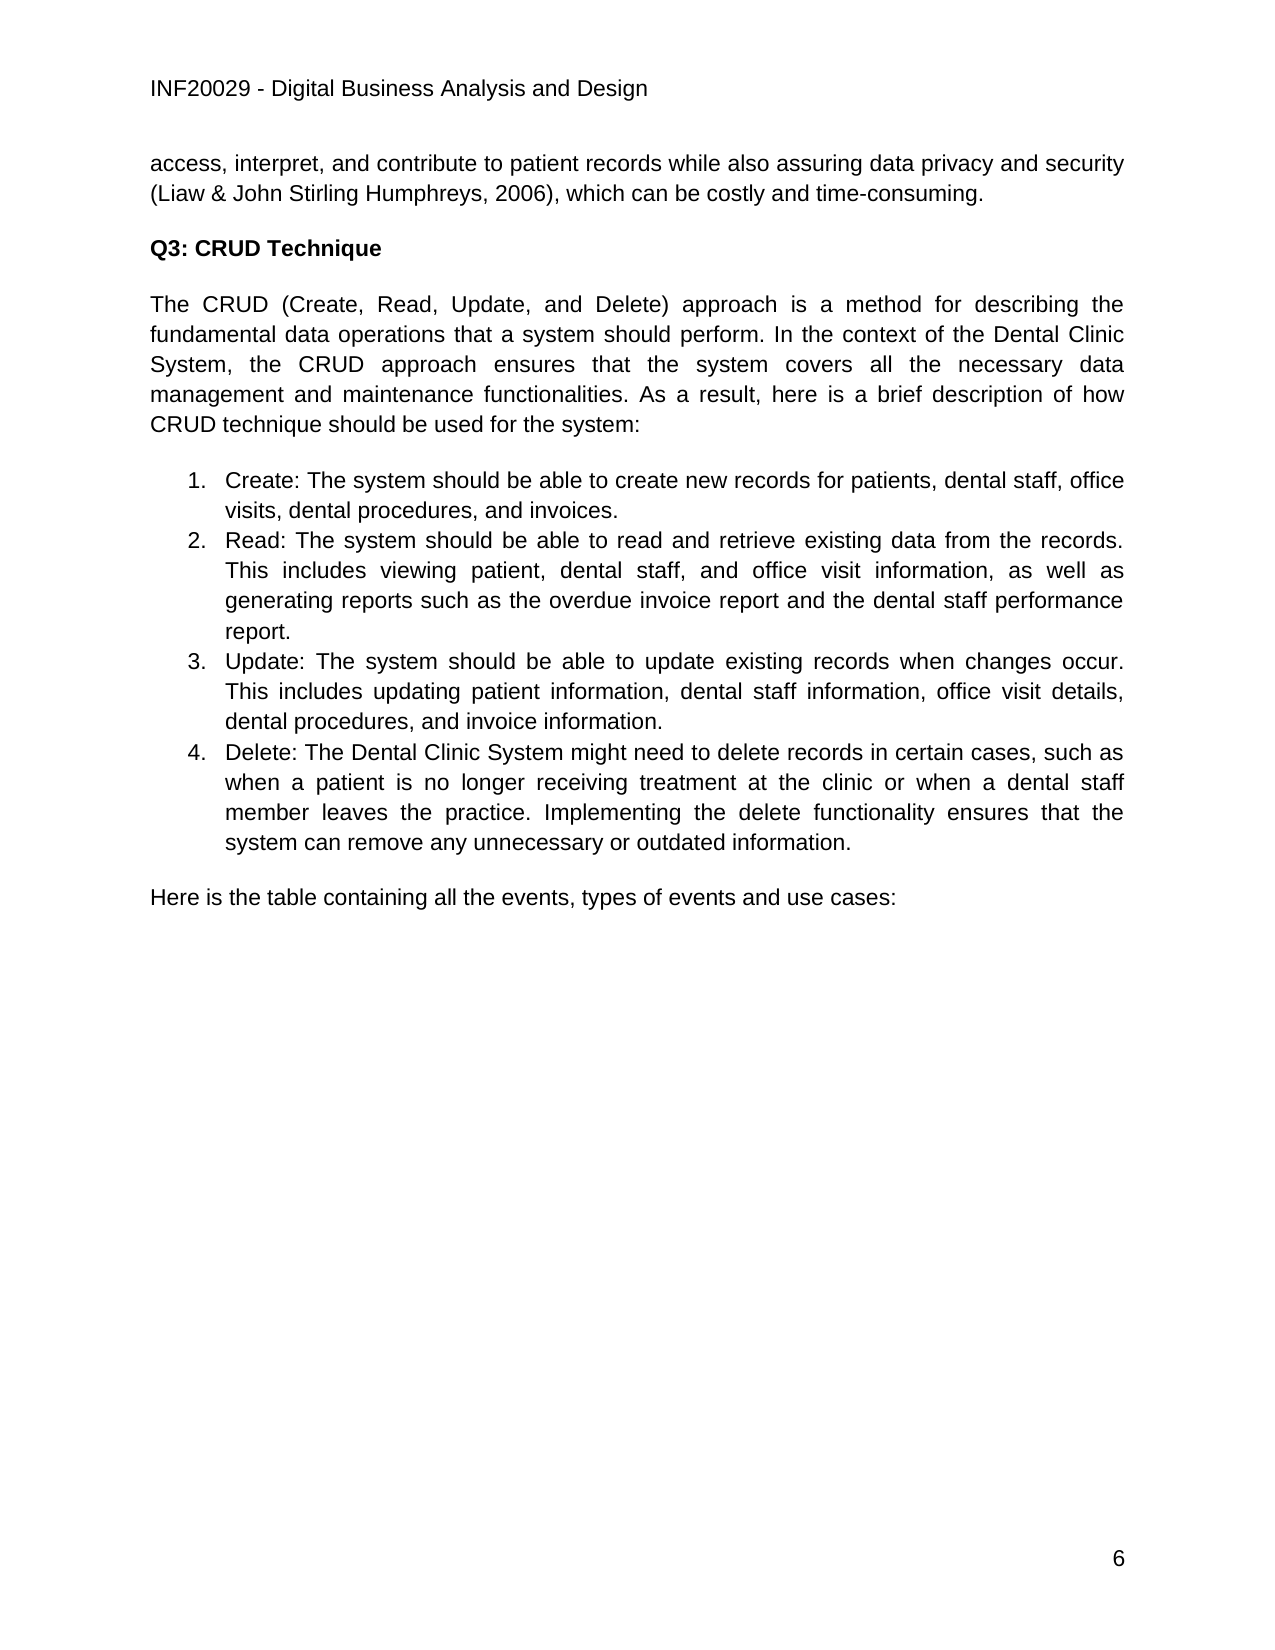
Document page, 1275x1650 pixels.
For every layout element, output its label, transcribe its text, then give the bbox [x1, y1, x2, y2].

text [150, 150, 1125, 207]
list Read: The system should be able to read and retrieve existing data from the records. This includes viewing patient, dental staff, and office visit information, as well as generating reports such as the overdue invoice report and the dental staff performance report. [187, 527, 1125, 644]
list Create: The system should be able to create new records for patients, dental staff, office visits, dental procedures, and invoices. [187, 467, 1125, 523]
text Here is the table containing all the events, types of events and use cases: [150, 884, 1125, 911]
list Delete: The Dental Clinic System might need to delete records in certain cases, such as when a patient is no longer receiving treatment at the clinic or when a dental staff member leaves the practice. Implementing the delete functionality ensures that the system can remove any unnecessary or outdated information. [187, 738, 1125, 856]
text Q3: CRUD Technique [150, 235, 1125, 262]
text The CRUD (Create, Read, Update, and Delete) approach is a method for describing the fundamental data operations that a system should perform. In the context of the Dental Clinic System, the CRUD approach ensures that the system covers all the necessary data management and maintenance functionalities. As a result, here is a brief description of how CRUD technique should be used for the system: [150, 291, 1125, 438]
list Update: The system should be able to update existing records when changes occur. This includes updating patient information, dental staff information, office visit details, dental procedures, and invoice information. [187, 648, 1125, 735]
